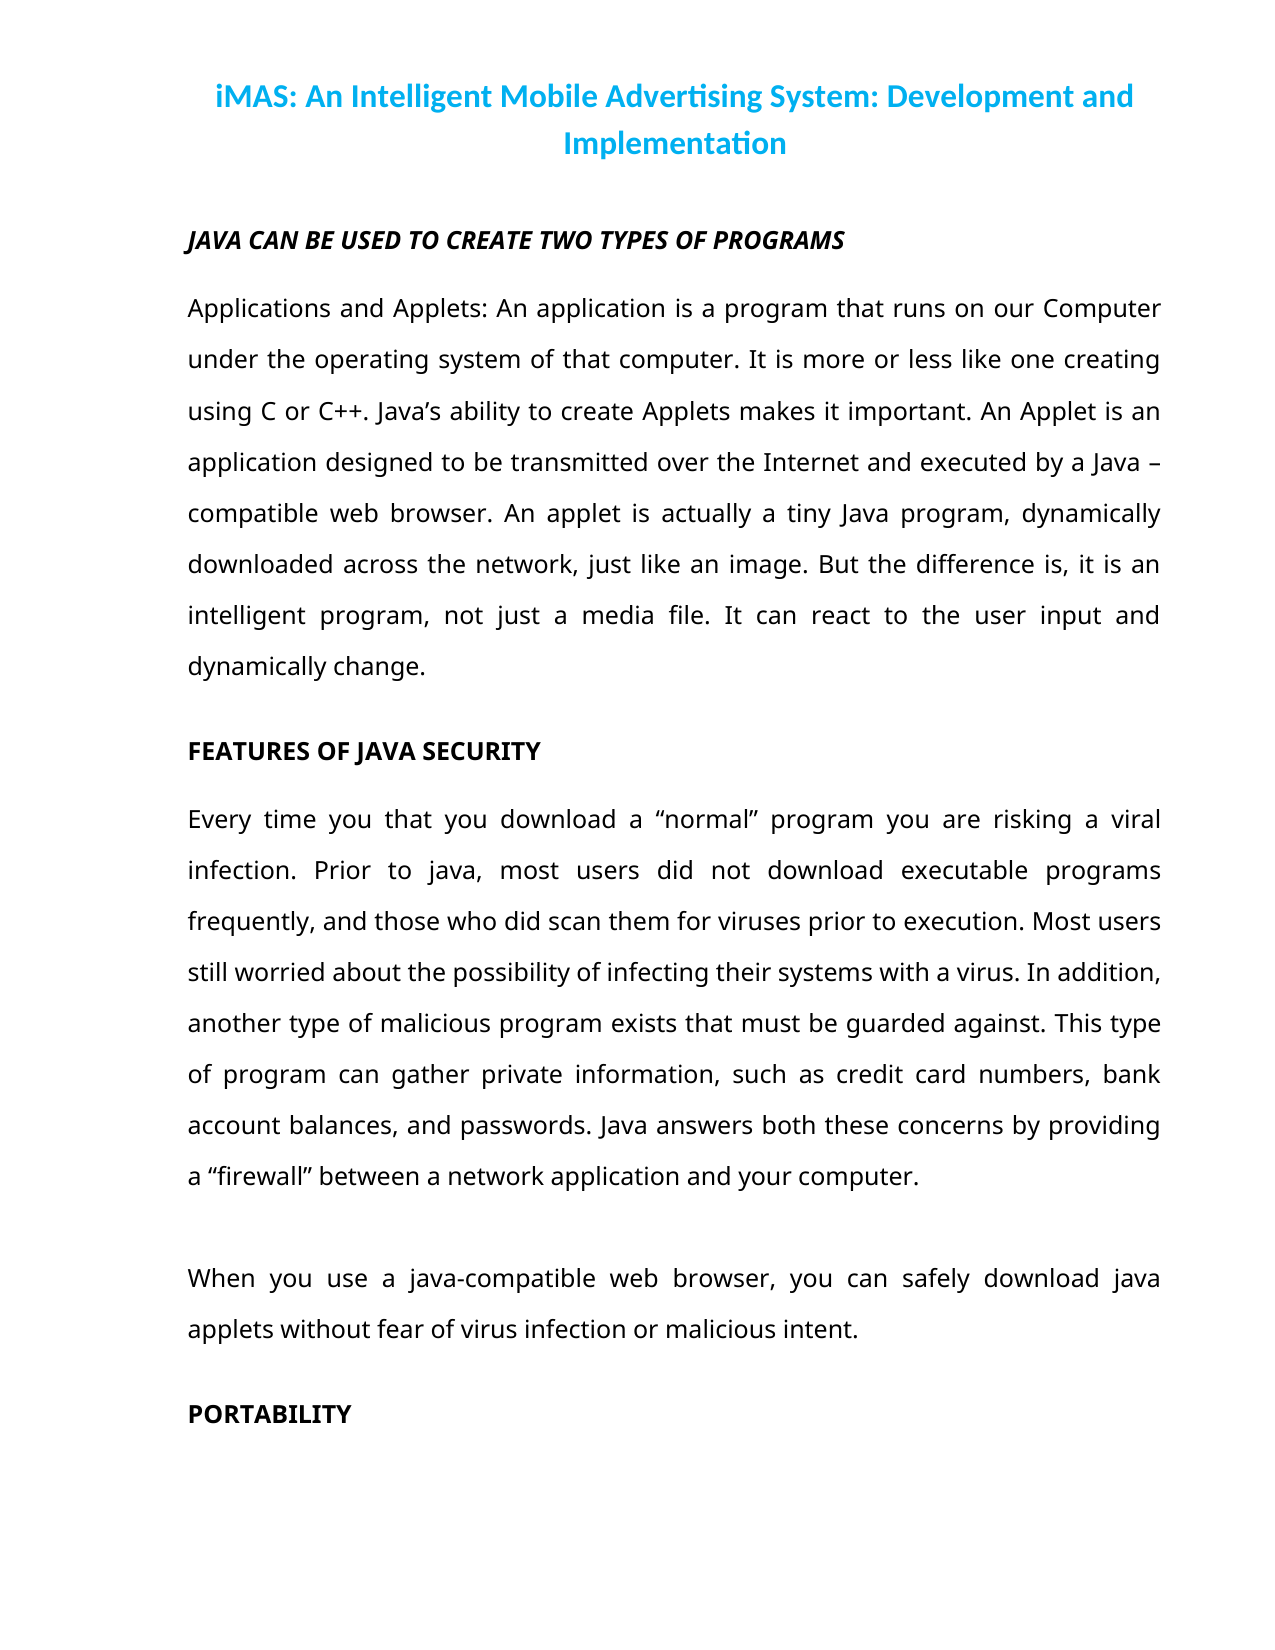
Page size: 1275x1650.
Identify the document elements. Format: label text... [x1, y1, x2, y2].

text When you use a java-compatible web browser, you can safely download java applets without fear of virus infection or malicious intent. [187, 1261, 1162, 1346]
text Portability [187, 1397, 1162, 1431]
text Applications and Applets: An application is a program that runs on our Computer under the operating system of that computer. It is more or less like one creating using C or C++. Java’s ability to create Applets makes it important. An Applet is an application designed to be transmitted over the Internet and executed by a Java –compatible web browser. An applet is actually a tiny Java program, dynamically downloaded across the network, just like an image. But the difference is, it is an intelligent program, not just a media file. It can react to the user input and dynamically change. [187, 291, 1162, 682]
text Every time you that you download a “normal” program you are risking a viral infection. Prior to java, most users did not download executable programs frequently, and those who did scan them for viruses prior to execution. Most users still worried about the possibility of infecting their systems with a virus. In addition, another type of malicious program exists that must be guarded against. This type of program can gather private information, such as credit card numbers, bank account balances, and passwords. Java answers both these concerns by providing a “firewall” between a network application and your computer. [187, 802, 1162, 1193]
text Features of Java Security [187, 733, 1162, 767]
subtitle Java can be used to create two types of programs [187, 223, 1162, 257]
